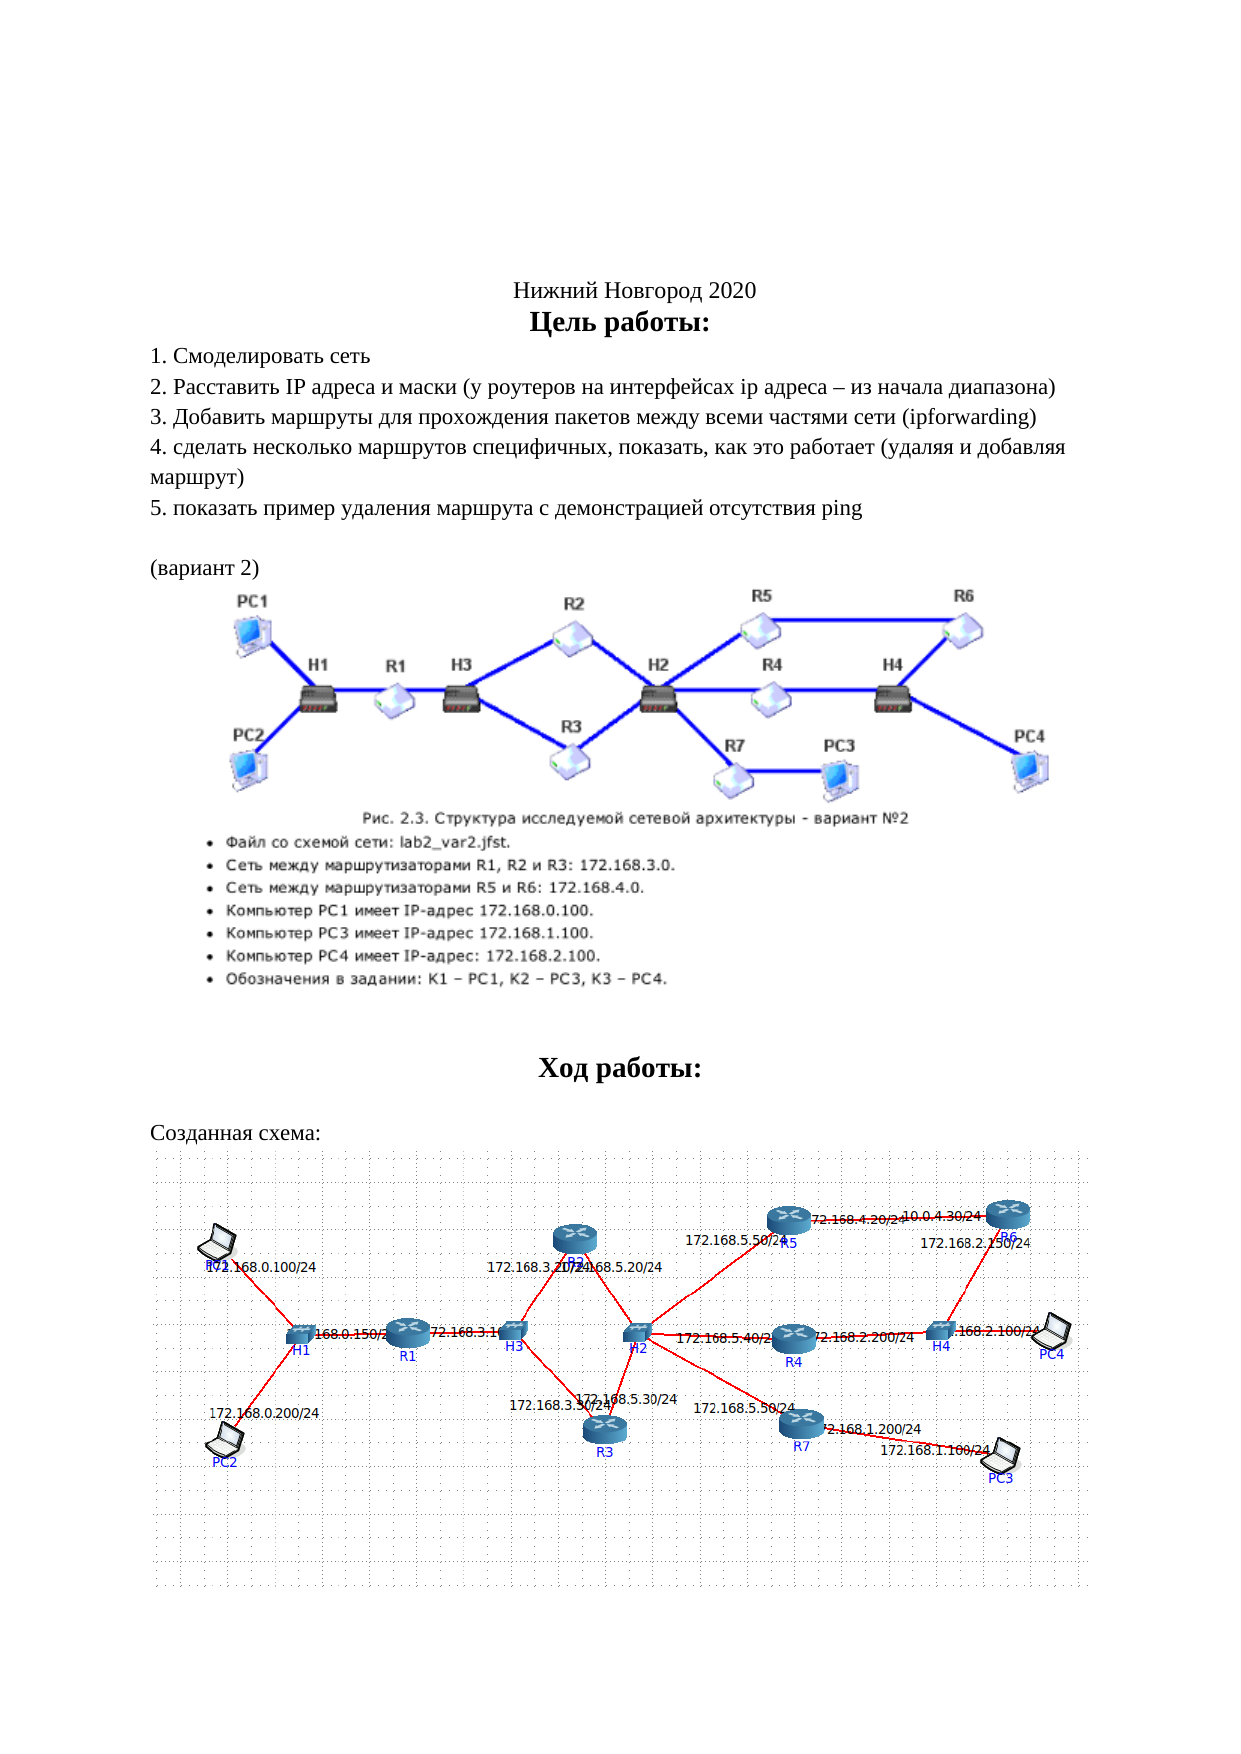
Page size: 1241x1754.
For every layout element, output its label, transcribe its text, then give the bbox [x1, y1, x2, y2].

text 1. Смоделировать сеть [150, 343, 1090, 369]
text Ход работы: [150, 1050, 1090, 1083]
text Созданная схема: [150, 1119, 1090, 1148]
text 3. Добавить маршруты для прохождения пакетов между всеми частями сети (ipforwarding) [150, 403, 1090, 429]
text Нижний Новгород 2020 [150, 276, 1119, 304]
picture [150, 1148, 1091, 1589]
text 2. Расставить IP адреса и маски (у роутеров на интерфейсах ip адреса – из начала диапазона) [150, 373, 1090, 399]
text 5. показать пример удаления маршрута с демонстрацией отсутствия ping [150, 494, 1090, 520]
text 4. сделать несколько маршрутов специфичных, показать, как это работает (удаляя и добавляя маршрут) [150, 433, 1090, 490]
picture [150, 584, 1091, 1001]
text (вариант 2) [150, 554, 1090, 580]
text Цель работы: [150, 304, 1090, 338]
